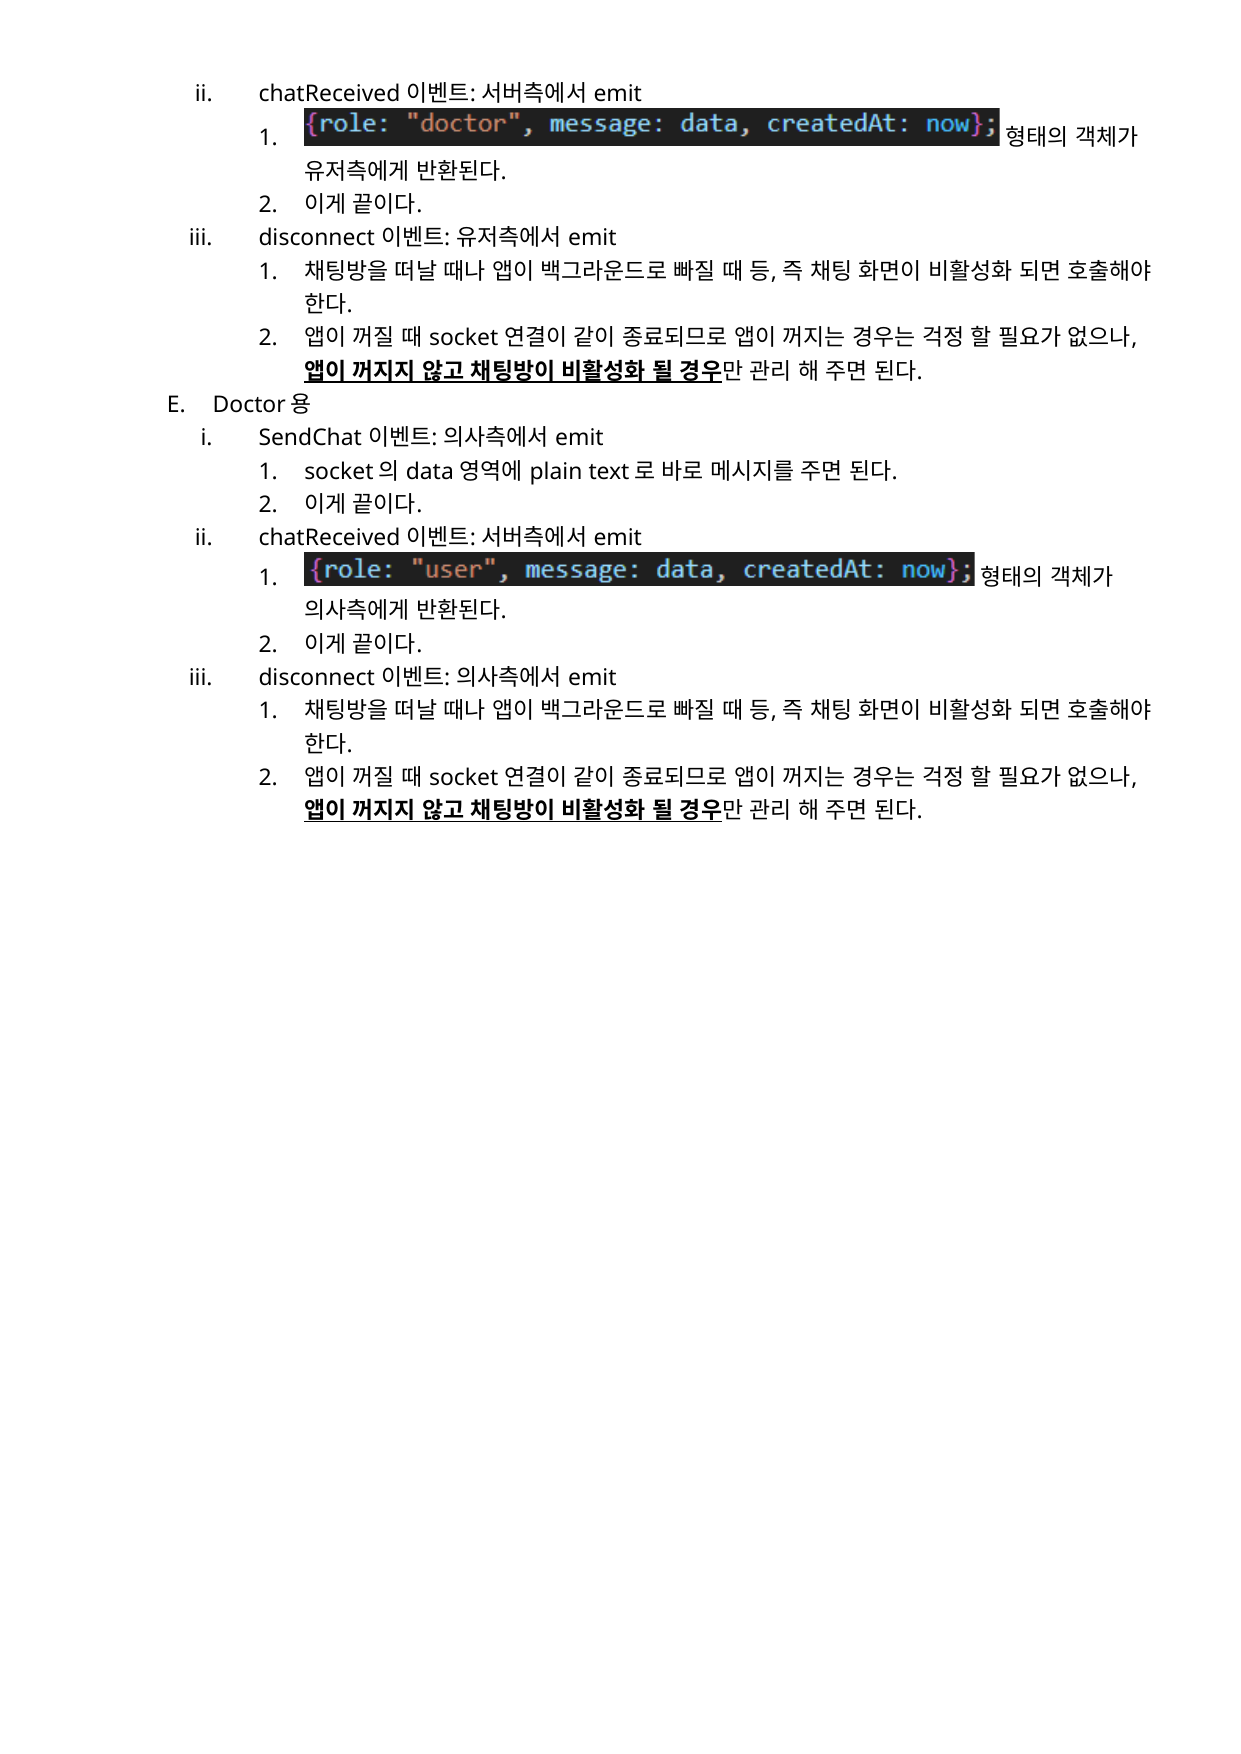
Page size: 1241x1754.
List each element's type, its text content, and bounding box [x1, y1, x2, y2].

list 채팅방을 떠날 때나 앱이 백그라운드로 빠질 때 등, 즉 채팅 화면이 비활성화 되면 호출해야 한다. [258, 253, 1165, 319]
list disconnect 이벤트: 의사측에서 emit [212, 659, 1165, 692]
list 이게 끝이다. [258, 626, 1165, 659]
list disconnect 이벤트: 유저측에서 emit [212, 219, 1165, 253]
picture [304, 552, 975, 586]
list 이게 끝이다. [258, 486, 1165, 519]
list socket의 data 영역에 plain text로 바로 메시지를 주면 된다. [258, 453, 1165, 486]
list 앱이 꺼질 때 socket 연결이 같이 종료되므로 앱이 꺼지는 경우는 걱정 할 필요가 없으나, 앱이 꺼지지 않고 채팅방이 비활성화 될 경우만 관리 해 주면 된다. [258, 759, 1165, 826]
list SendChat 이벤트: 의사측에서 emit [212, 419, 1165, 453]
picture [304, 108, 1000, 146]
list Doctor용 [167, 386, 1165, 419]
list 채팅방을 떠날 때나 앱이 백그라운드로 빠질 때 등, 즉 채팅 화면이 비활성화 되면 호출해야 한다. [258, 692, 1165, 759]
list 앱이 꺼질 때 socket 연결이 같이 종료되므로 앱이 꺼지는 경우는 걱정 할 필요가 없으나, 앱이 꺼지지 않고 채팅방이 비활성화 될 경우만 관리 해 주면 된다. [258, 319, 1165, 386]
list chatReceived 이벤트: 서버측에서 emit [212, 519, 1165, 553]
list chatReceived 이벤트: 서버측에서 emit [212, 75, 1165, 108]
list 이게 끝이다. [258, 186, 1165, 219]
